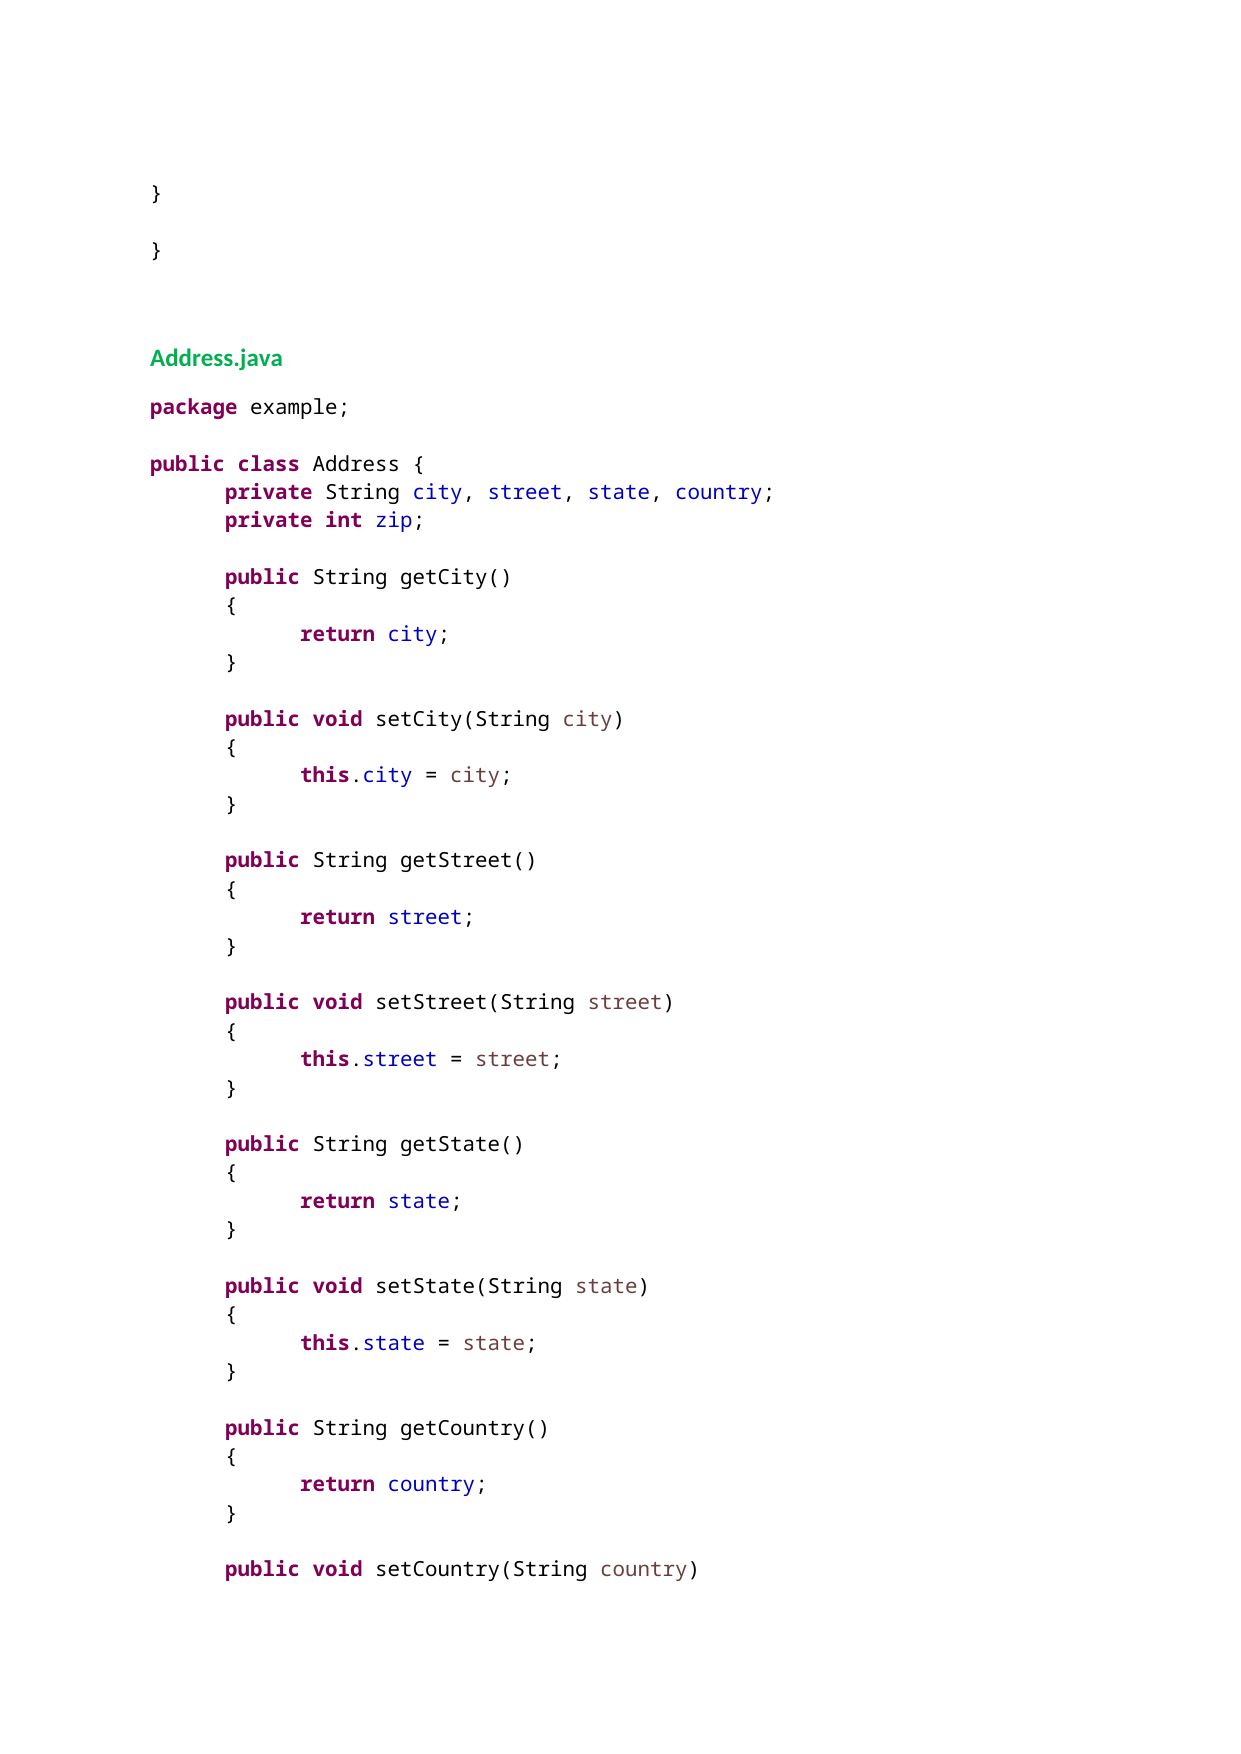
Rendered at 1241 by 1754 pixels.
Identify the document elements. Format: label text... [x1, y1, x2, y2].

text public void setStreet(String street) [150, 987, 1090, 1016]
text public void setCity(String city) [150, 704, 1090, 732]
text public String getCity() [150, 562, 1090, 590]
text } [150, 1498, 1090, 1526]
text package example; [150, 392, 1090, 420]
text } [150, 178, 1090, 206]
text return country; [150, 1469, 1090, 1498]
text { [150, 590, 1090, 619]
text public String getState() [150, 1129, 1090, 1157]
text private String city, street, state, country; [150, 477, 1090, 506]
text private int zip; [150, 506, 1090, 534]
text { [150, 732, 1090, 761]
text public class Address { [150, 449, 1090, 477]
text public String getStreet() [150, 846, 1090, 874]
text } [150, 1073, 1090, 1101]
text this.city = city; [150, 761, 1090, 789]
text } [150, 789, 1090, 817]
text public String getCountry() [150, 1413, 1090, 1441]
text } [150, 931, 1090, 959]
text return city; [150, 619, 1090, 647]
text } [150, 235, 1090, 263]
text { [150, 1157, 1090, 1186]
text this.state = state; [150, 1328, 1090, 1356]
text } [150, 1356, 1090, 1384]
text } [150, 647, 1090, 676]
text return street; [150, 902, 1090, 931]
text { [150, 1441, 1090, 1469]
text { [150, 1299, 1090, 1328]
text public void setState(String state) [150, 1271, 1090, 1299]
text public void setCountry(String country) [150, 1554, 1090, 1583]
text } [150, 1214, 1090, 1243]
text this.street = street; [150, 1044, 1090, 1073]
text return state; [150, 1186, 1090, 1214]
text { [150, 1016, 1090, 1044]
text Address.java [150, 342, 1090, 373]
text { [150, 874, 1090, 902]
